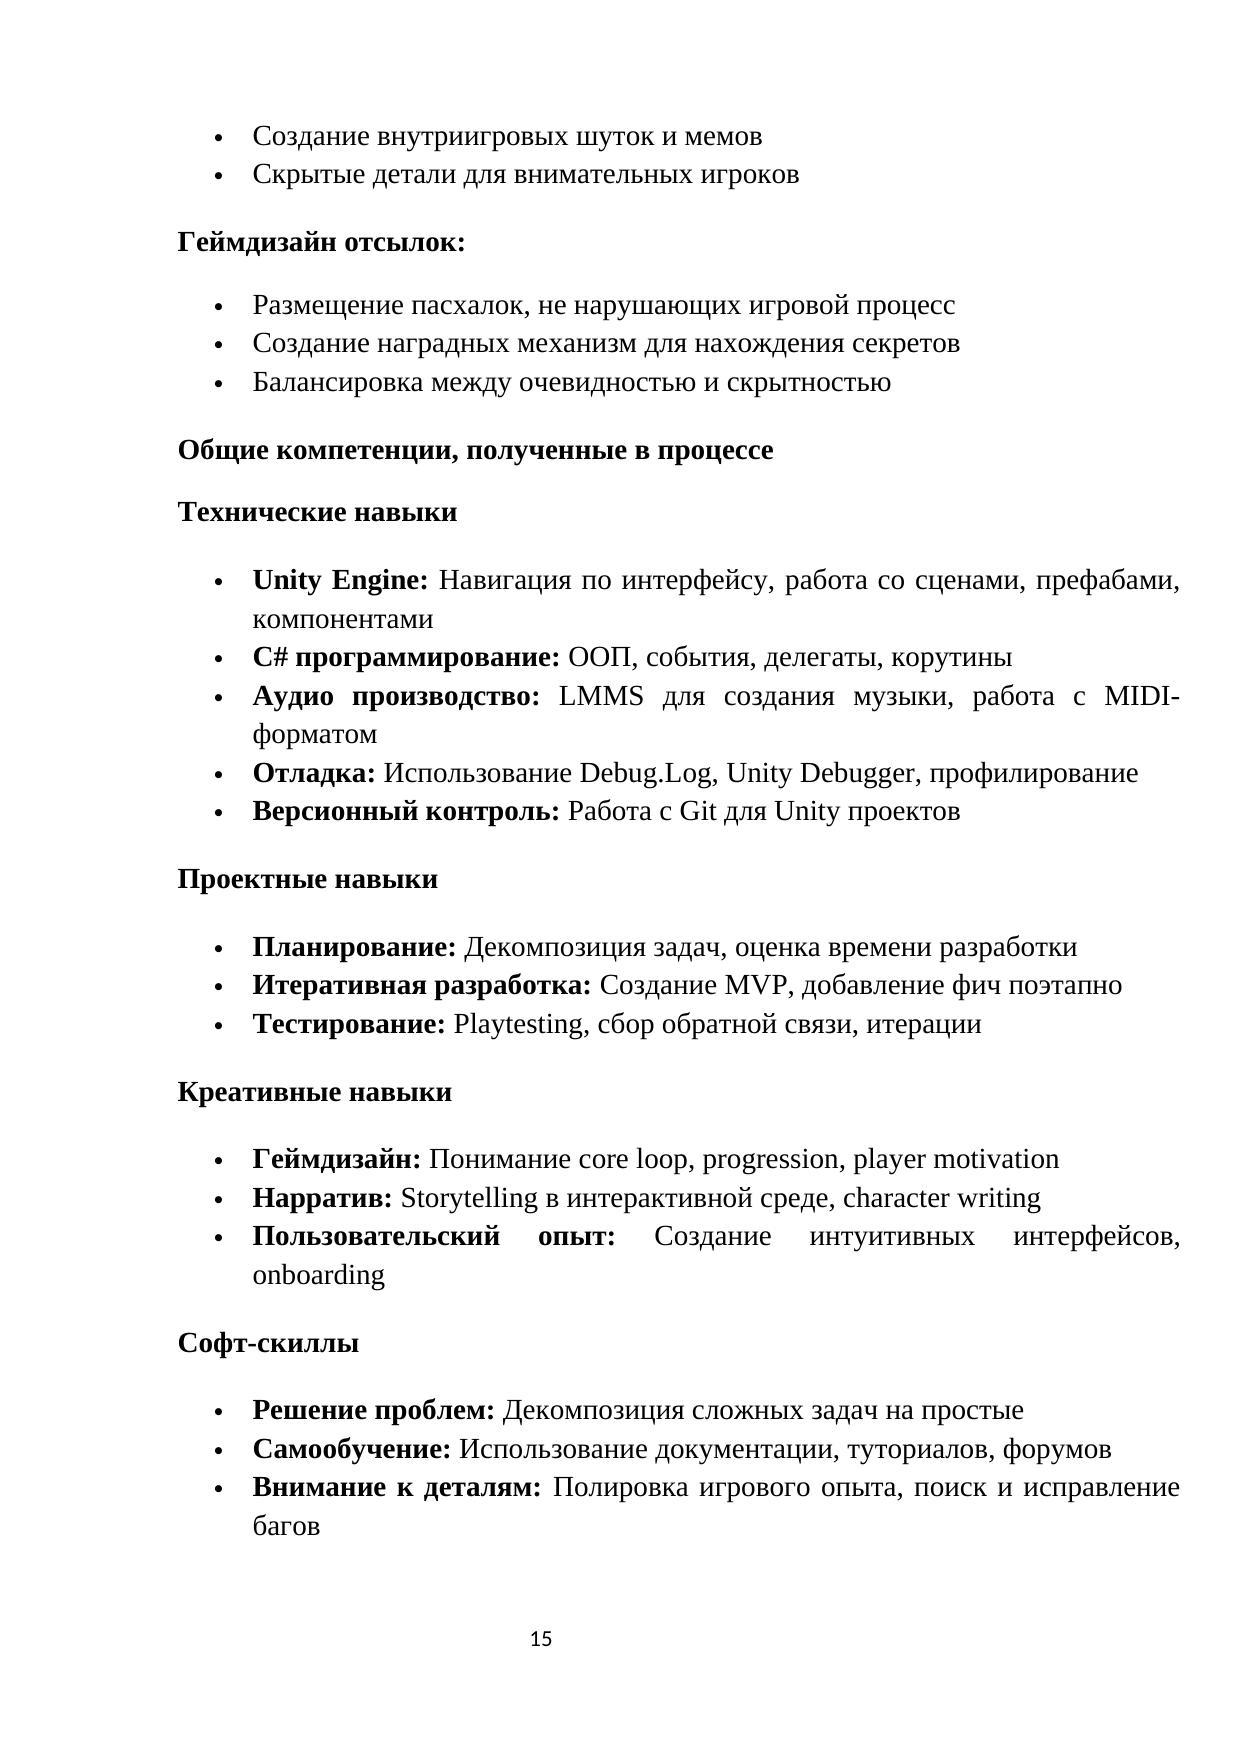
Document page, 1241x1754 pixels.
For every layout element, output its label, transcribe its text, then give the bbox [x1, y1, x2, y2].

list Аудио производство: LMMS для создания музыки, работа с MIDI-форматом [215, 678, 1181, 750]
list Размещение пасхалок, не нарушающих игровой процесс [215, 287, 1181, 321]
list Итеративная разработка: Создание MVP, добавление фич поэтапно [215, 967, 1181, 1001]
list Версионный контроль: Работа с Git для Unity проектов [215, 793, 1181, 827]
list Внимание к деталям: Полировка игрового опыта, поиск и исправление багов [215, 1469, 1181, 1542]
subtitle Креативные навыки [177, 1074, 1181, 1107]
subtitle Софт-скиллы [177, 1325, 1181, 1358]
list Самообучение: Использование документации, туториалов, форумов [215, 1431, 1181, 1464]
list Геймдизайн: Понимание core loop, progression, player motivation [215, 1141, 1181, 1175]
text Геймдизайн отсылок: [177, 224, 1181, 258]
list Балансировка между очевидностью и скрытностью [215, 364, 1181, 398]
subtitle Проектные навыки [177, 861, 1181, 895]
list Отладка: Использование Debug.Log, Unity Debugger, профилирование [215, 755, 1181, 788]
list Планирование: Декомпозиция задач, оценка времени разработки [215, 929, 1181, 962]
list Нарратив: Storytelling в интерактивной среде, character writing [215, 1180, 1181, 1213]
subtitle Технические навыки [177, 494, 1181, 528]
list Решение проблем: Декомпозиция сложных задач на простые [215, 1392, 1181, 1426]
list Пользовательский опыт: Создание интуитивных интерфейсов, onboarding [215, 1218, 1181, 1291]
list Скрытые детали для внимательных игроков [215, 157, 1181, 190]
list Тестирование: Playtesting, сбор обратной связи, итерации [215, 1006, 1181, 1039]
subtitle Общие компетенции, полученные в процессе [177, 432, 1181, 465]
list Создание наградных механизм для нахождения секретов [215, 326, 1181, 359]
list Unity Engine: Навигация по интерфейсу, работа со сценами, префабами, компонентами [215, 562, 1181, 634]
list C# программирование: ООП, события, делегаты, корутины [215, 639, 1181, 673]
list Создание внутриигровых шуток и мемов [215, 118, 1181, 152]
